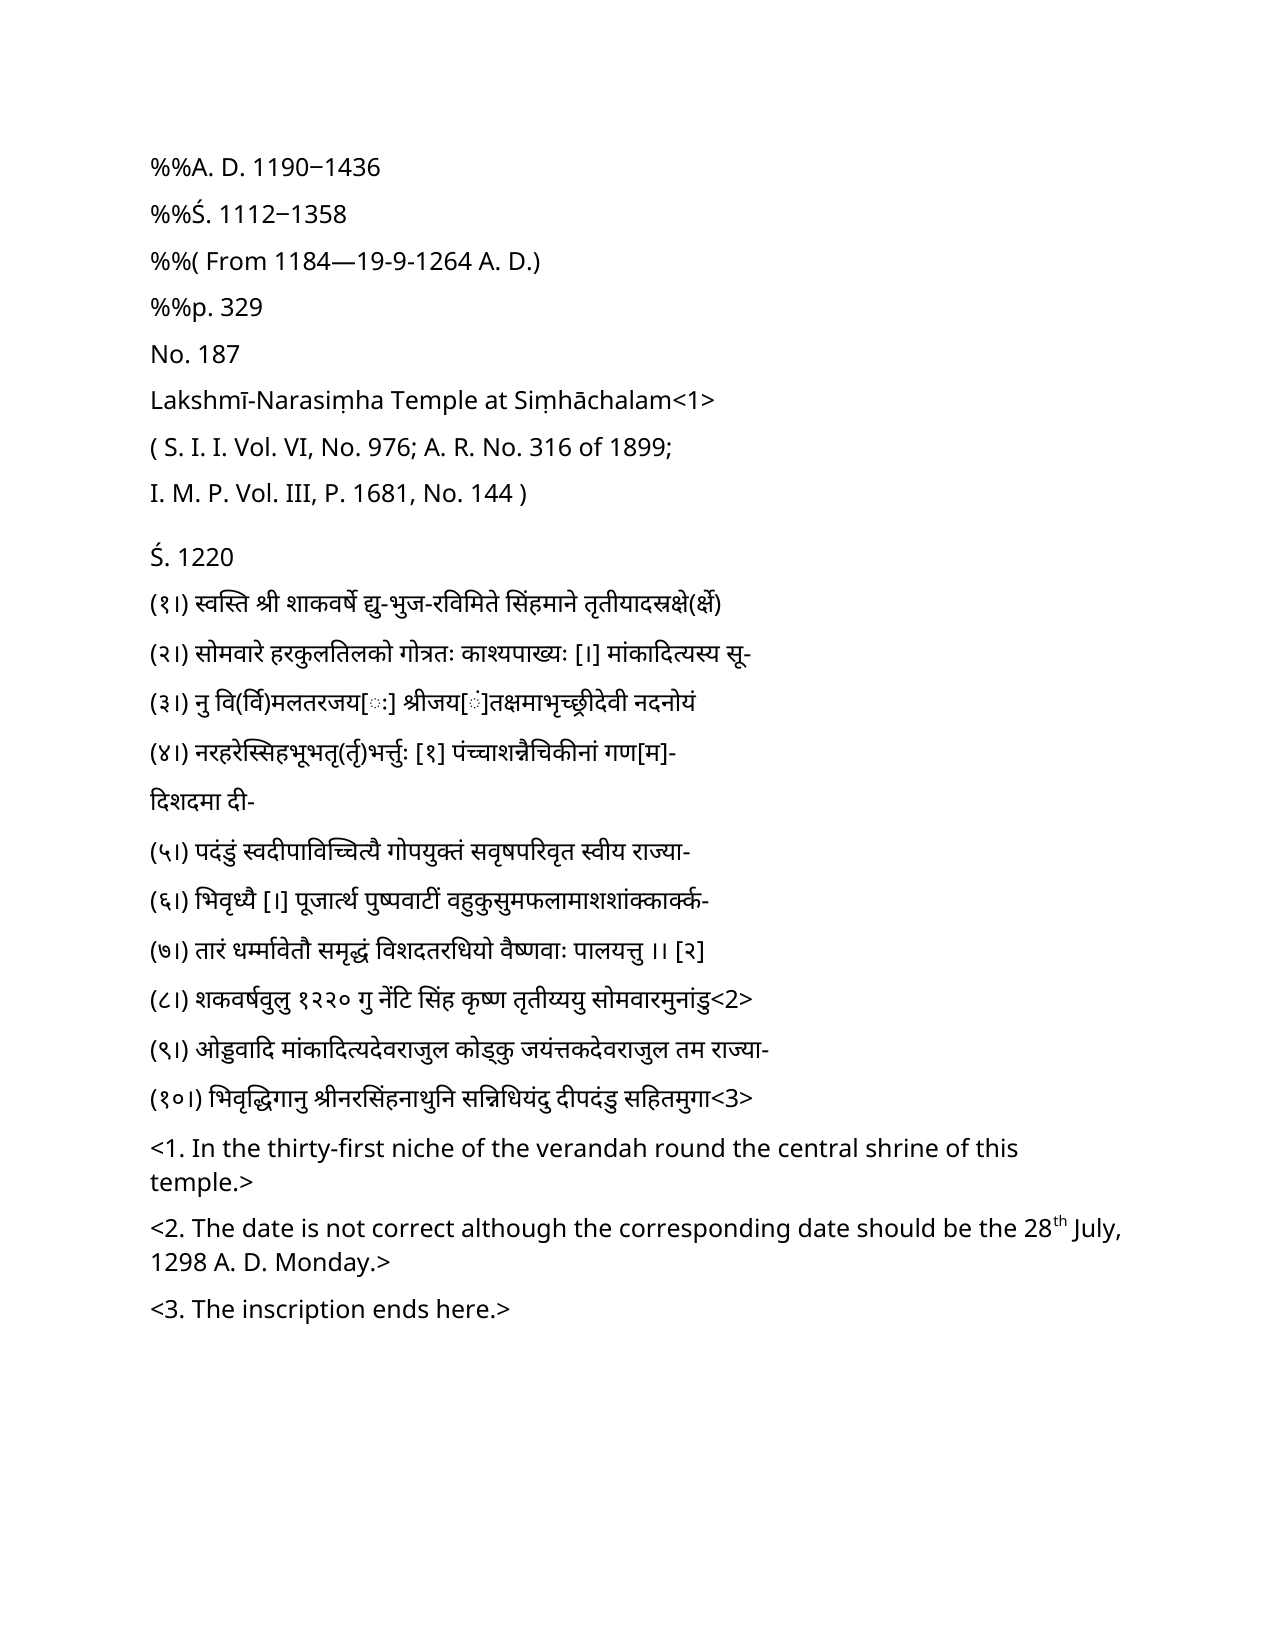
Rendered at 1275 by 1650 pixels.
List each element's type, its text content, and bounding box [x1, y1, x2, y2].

text Ś. 1220 [150, 539, 1125, 573]
text (६।) भिवृध्यै [।] पूजार्त्थ पुष्पवाटीं वहुकुसुमफलामाशशांक्कार्क्क- [150, 883, 1125, 920]
text ( S. I. I. Vol. VI, No. 976; A. R. No. 316 of 1899; [150, 429, 1125, 463]
text <1. In the thirty-first niche of the verandah round the central shrine of this temple.> [150, 1130, 1125, 1198]
text No. 187 [150, 336, 1125, 370]
text (४।) नरहरेस्सिहभूभतृ(र्तृ)भर्त्तुः [१] पंच्चाशन्नैचिकीनां गण[म]- [150, 734, 1125, 771]
text (८।) शकवर्षवुलु १२२० गु नेंटि सिंह कृष्ण तृतीय्ययु सोमवारमुनांडु<2> [150, 982, 1125, 1019]
text I. M. P. Vol. III, P. 1681, No. 144 ) [150, 476, 1125, 510]
text (७।) तारं धर्म्मावेतौ समृद्धं विशदतरधियो वैष्णवाः पालयत्तु ।। [२] [150, 932, 1125, 969]
text (३।) नु वि(र्वि)मलतरजय[ः] श्रीजय[ं]तक्षमाभृच्छ्रीदेवी नदनोयं [150, 685, 1125, 722]
text (१।) स्वस्ति श्री शाकवर्षे द्यु-भुज-रविमिते सिंहमाने तृतीयादस्रक्षे(र्क्षे) [150, 586, 1125, 623]
text (५।) पदंडुं स्वदीपाविच्चित्यै गोपयुक्तं सवृषपरिवृत स्वीय राज्या- [150, 833, 1125, 870]
text Lakshmī-Narasiṃha Temple at Siṃhāchalam<1> [150, 383, 1125, 417]
text दिशदमा दी- [150, 784, 1125, 821]
text (९।) ओड्डवादि मांकादित्यदेवराजुल कोड्कु जयंत्तकदेवराजुल तम राज्या- [150, 1031, 1125, 1068]
text %%A. D. 1190‒1436 [150, 150, 1125, 184]
text (१०।) भिवृद्धिगानु श्रीनरसिंहनाथुनि सन्निधियंदु दीपदंडु सहितमुगा<3> [150, 1081, 1125, 1118]
text %%( From 1184—19-9-1264 A. D.) [150, 243, 1125, 277]
text <2. The date is not correct although the corresponding date should be the 28th July, 1298 A. D. Monday.> [150, 1211, 1125, 1279]
text %%Ś. 1112‒1358 [150, 197, 1125, 231]
text (२।) सोमवारे हरकुलतिलको गोत्रतः काश्यपाख्यः [।] मांकादित्यस्य सू- [150, 636, 1125, 672]
text <3. The inscription ends here.> [150, 1292, 1125, 1326]
text %%p. 329 [150, 290, 1125, 324]
